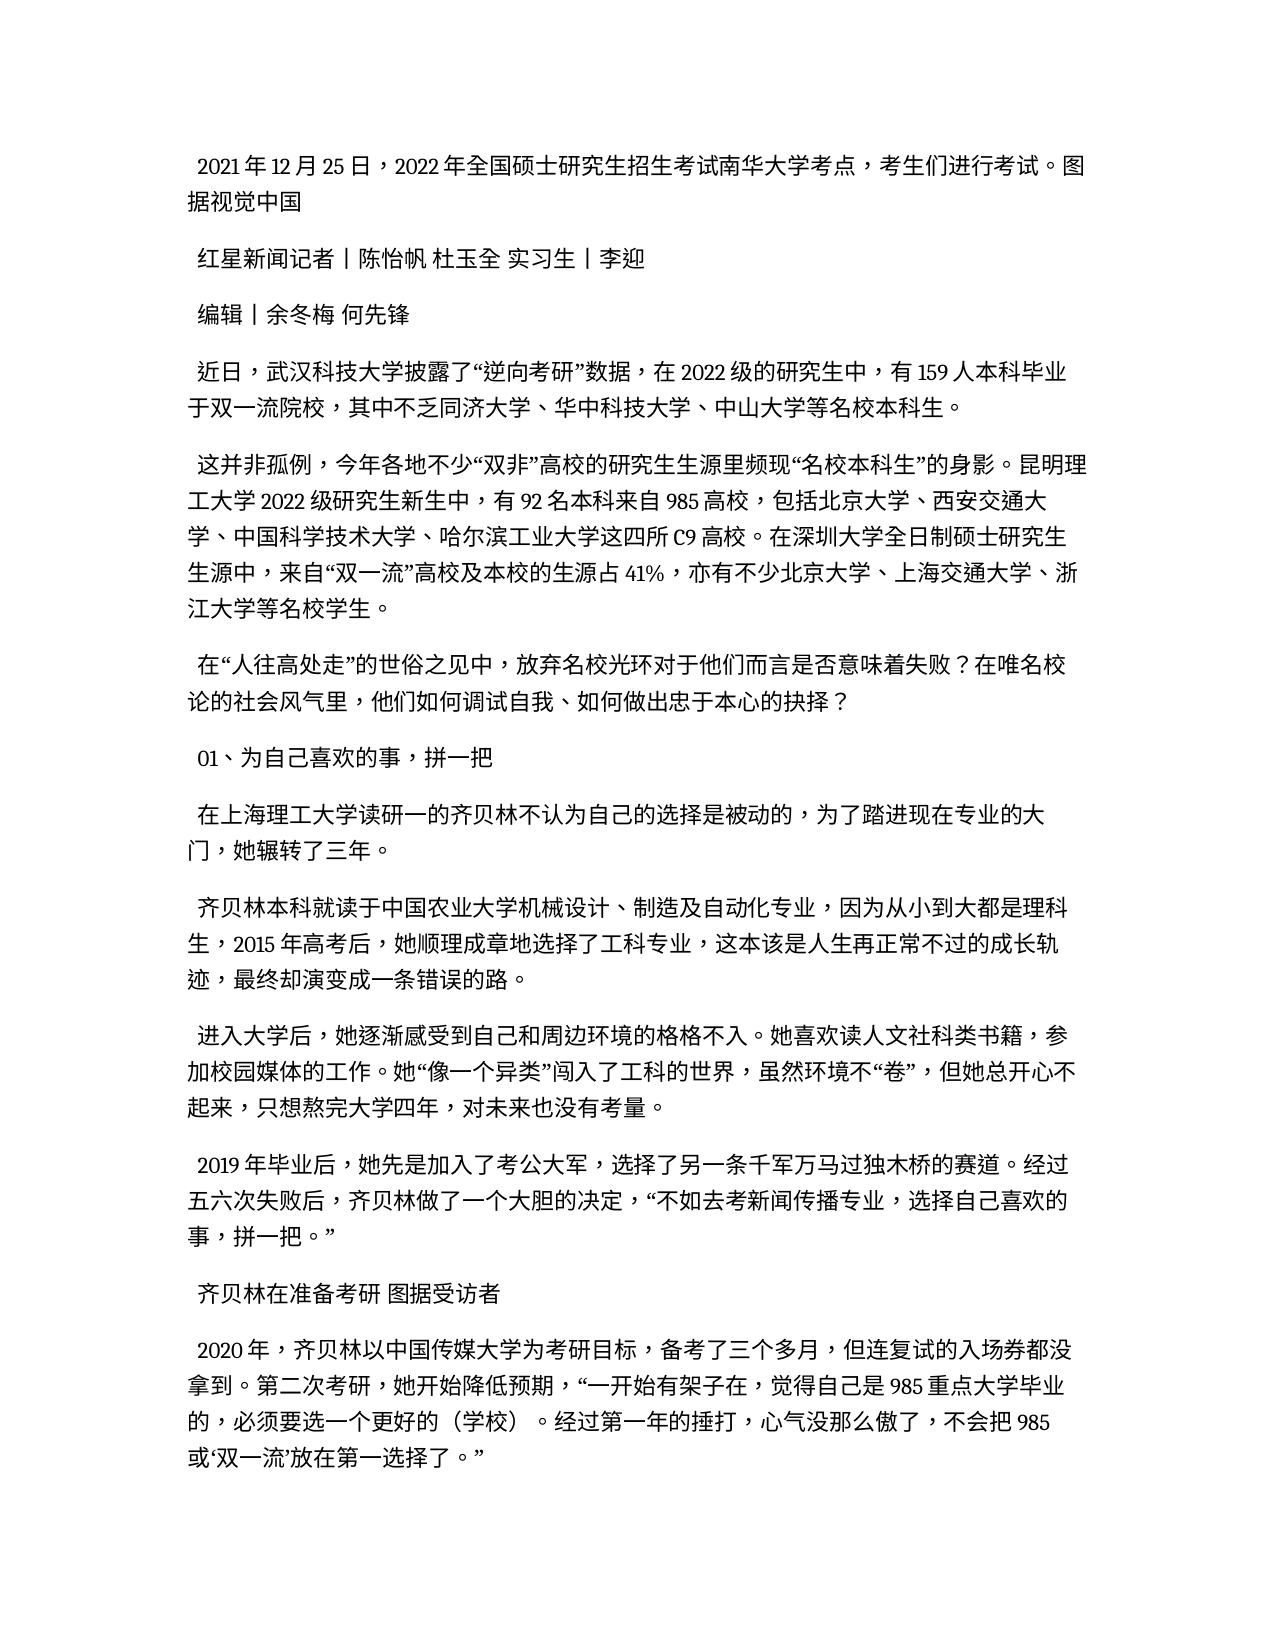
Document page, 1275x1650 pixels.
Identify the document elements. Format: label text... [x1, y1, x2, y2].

text 2021年12月25日，2022年全国硕士研究生招生考试南华大学考点，考生们进行考试。图据视觉中国 [187, 150, 1087, 217]
text 红星新闻记者丨陈怡帆 杜玉全 实习生丨李迎 [187, 243, 1087, 274]
text 近日，武汉科技大学披露了“逆向考研”数据，在2022级的研究生中，有159人本科毕业于双一流院校，其中不乏同济大学、华中科技大学、中山大学等名校本科生。 [187, 356, 1087, 423]
text 编辑丨余冬梅 何先锋 [187, 299, 1087, 331]
text 2020年，齐贝林以中国传媒大学为考研目标，备考了三个多月，但连复试的入场券都没拿到。第二次考研，她开始降低预期，“一开始有架子在，觉得自己是985重点大学毕业的，必须要选一个更好的（学校）。经过第一年的捶打，心气没那么傲了，不会把985或‘双一流’放在第一选择了。” [187, 1334, 1087, 1473]
text 进入大学后，她逐渐感受到自己和周边环境的格格不入。她喜欢读人文社科类书籍，参加校园媒体的工作。她“像一个异类”闯入了工科的世界，虽然环境不“卷”，但她总开心不起来，只想熬完大学四年，对未来也没有考量。 [187, 1020, 1087, 1123]
text 这并非孤例，今年各地不少“双非”高校的研究生生源里频现“名校本科生”的身影。昆明理工大学2022级研究生新生中，有92名本科来自985高校，包括北京大学、西安交通大学、中国科学技术大学、哈尔滨工业大学这四所C9高校。在深圳大学全日制硕士研究生生源中，来自“双一流”高校及本校的生源占41%，亦有不少北京大学、上海交通大学、浙江大学等名校学生。 [187, 449, 1087, 624]
text 在“人往高处走”的世俗之见中，放弃名校光环对于他们而言是否意味着失败？在唯名校论的社会风气里，他们如何调试自我、如何做出忠于本心的抉择？ [187, 649, 1087, 717]
text 2019年毕业后，她先是加入了考公大军，选择了另一条千军万马过独木桥的赛道。经过五六次失败后，齐贝林做了一个大胆的决定，“不如去考新闻传播专业，选择自己喜欢的事，拼一把。” [187, 1149, 1087, 1252]
text 齐贝林本科就读于中国农业大学机械设计、制造及自动化专业，因为从小到大都是理科生，2015年高考后，她顺理成章地选择了工科专业，这本该是人生再正常不过的成长轨迹，最终却演变成一条错误的路。 [187, 892, 1087, 995]
text 在上海理工大学读研一的齐贝林不认为自己的选择是被动的，为了踏进现在专业的大门，她辗转了三年。 [187, 799, 1087, 866]
text 01、为自己喜欢的事，拼一把 [187, 742, 1087, 773]
text 齐贝林在准备考研 图据受访者 [187, 1278, 1087, 1309]
